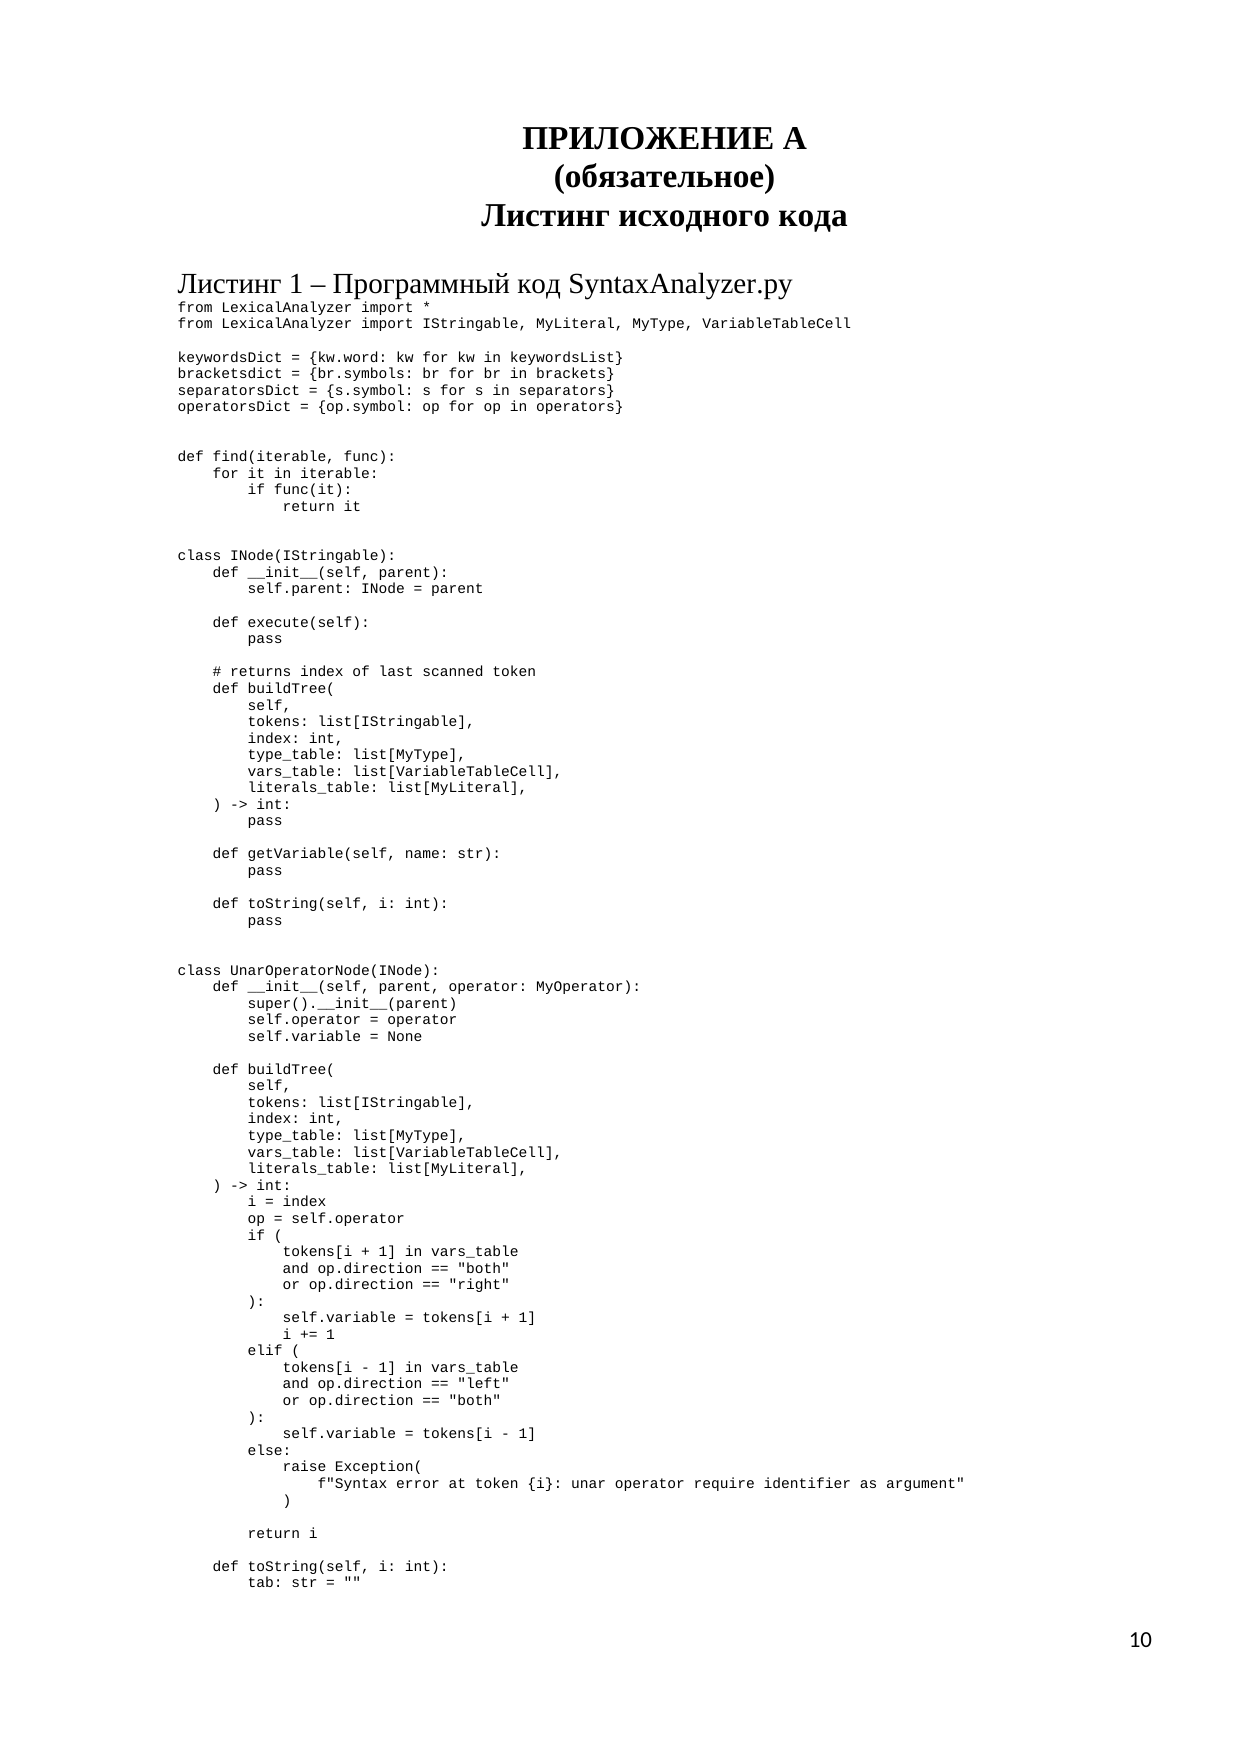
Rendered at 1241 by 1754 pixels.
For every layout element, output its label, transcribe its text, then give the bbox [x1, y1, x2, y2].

text ): [177, 1410, 1152, 1426]
text op = self.operator [177, 1211, 1152, 1228]
subtitle (обязательное) [177, 156, 1152, 195]
text keywordsDict = {kw.word: kw for kw in keywordsList} [177, 350, 1152, 366]
text def __init__(self, parent, operator: MyOperator): [177, 979, 1152, 996]
text i = index [177, 1194, 1152, 1211]
text index: int, [177, 1112, 1152, 1128]
text self.variable = tokens[i + 1] [177, 1311, 1152, 1327]
text literals_table: list[MyLiteral], [177, 1161, 1152, 1178]
text return i [177, 1526, 1152, 1542]
text Листинг 1 – Программный код SyntaxAnalyzer.py [177, 267, 1152, 300]
text # returns index of last scanned token [177, 664, 1152, 681]
text raise Exception( [177, 1459, 1152, 1476]
text tokens: list[IStringable], [177, 714, 1152, 731]
text ) -> int: [177, 1178, 1152, 1194]
text or op.direction == "both" [177, 1393, 1152, 1410]
text class INode(IStringable): [177, 549, 1152, 565]
text pass [177, 913, 1152, 929]
text from LexicalAnalyzer import IStringable, MyLiteral, MyType, VariableTableCell [177, 317, 1152, 333]
text f"Syntax error at token {i}: unar operator require identifier as argument" [177, 1476, 1152, 1493]
text or op.direction == "right" [177, 1277, 1152, 1294]
text super().__init__(parent) [177, 996, 1152, 1012]
text pass [177, 631, 1152, 648]
text class UnarOperatorNode(INode): [177, 963, 1152, 979]
text elif ( [177, 1344, 1152, 1360]
text bracketsdict = {br.symbols: br for br in brackets} [177, 366, 1152, 383]
text pass [177, 863, 1152, 880]
text def __init__(self, parent): [177, 565, 1152, 582]
text self.operator = operator [177, 1012, 1152, 1029]
text if func(it): [177, 482, 1152, 499]
text separatorsDict = {s.symbol: s for s in separators} [177, 383, 1152, 399]
text type_table: list[MyType], [177, 1128, 1152, 1145]
text if ( [177, 1228, 1152, 1244]
text operatorsDict = {op.symbol: op for op in operators} [177, 399, 1152, 416]
text vars_table: list[VariableTableCell], [177, 764, 1152, 781]
text def execute(self): [177, 615, 1152, 631]
text return it [177, 499, 1152, 516]
text def getVariable(self, name: str): [177, 847, 1152, 863]
text self, [177, 698, 1152, 714]
text self.variable = tokens[i - 1] [177, 1426, 1152, 1443]
text def find(iterable, func): [177, 449, 1152, 466]
text def buildTree( [177, 1062, 1152, 1079]
text else: [177, 1443, 1152, 1459]
text from LexicalAnalyzer import * [177, 300, 1152, 317]
text tokens[i - 1] in vars_table [177, 1360, 1152, 1377]
text index: int, [177, 731, 1152, 747]
text ) [177, 1493, 1152, 1509]
text def buildTree( [177, 681, 1152, 698]
subtitle ПРИЛОЖЕНИЕ А [177, 118, 1152, 156]
text self.parent: INode = parent [177, 582, 1152, 598]
text literals_table: list[MyLiteral], [177, 781, 1152, 797]
text vars_table: list[VariableTableCell], [177, 1145, 1152, 1161]
text type_table: list[MyType], [177, 747, 1152, 764]
text i += 1 [177, 1327, 1152, 1344]
text pass [177, 814, 1152, 830]
text ) -> int: [177, 797, 1152, 814]
text tokens: list[IStringable], [177, 1095, 1152, 1112]
text self.variable = None [177, 1029, 1152, 1046]
text for it in iterable: [177, 466, 1152, 482]
text def toString(self, i: int): [177, 896, 1152, 913]
subtitle Листинг исходного кода [177, 195, 1152, 233]
text and op.direction == "left" [177, 1377, 1152, 1393]
text def toString(self, i: int): [177, 1559, 1152, 1576]
text and op.direction == "both" [177, 1261, 1152, 1277]
text ): [177, 1294, 1152, 1311]
text self, [177, 1079, 1152, 1095]
text tab: str = "" [177, 1576, 1152, 1592]
text tokens[i + 1] in vars_table [177, 1244, 1152, 1261]
